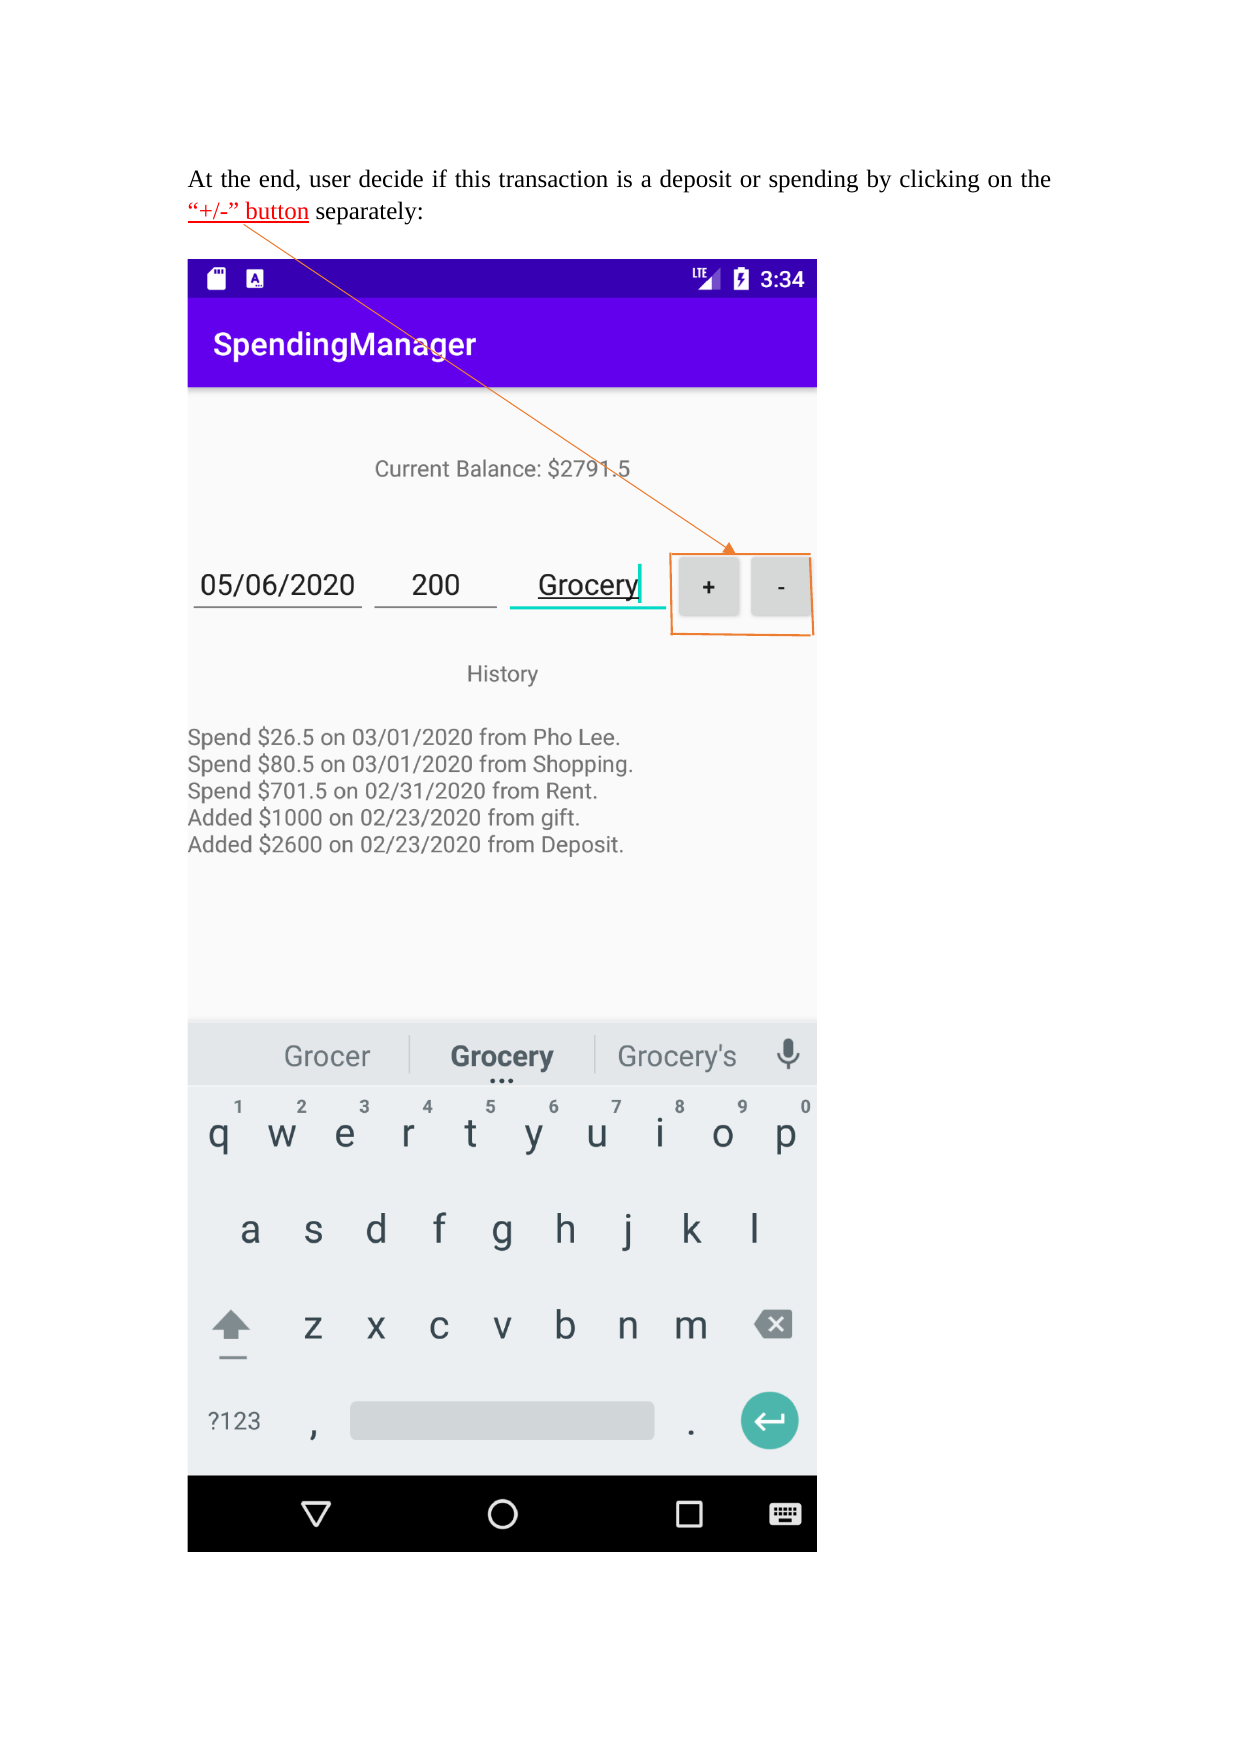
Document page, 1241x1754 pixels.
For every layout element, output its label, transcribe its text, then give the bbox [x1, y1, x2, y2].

text At the end, user decide if this transaction is a deposit or spending by clicking on the “+/-” button separately: [187, 162, 1053, 227]
picture [187, 259, 817, 1552]
